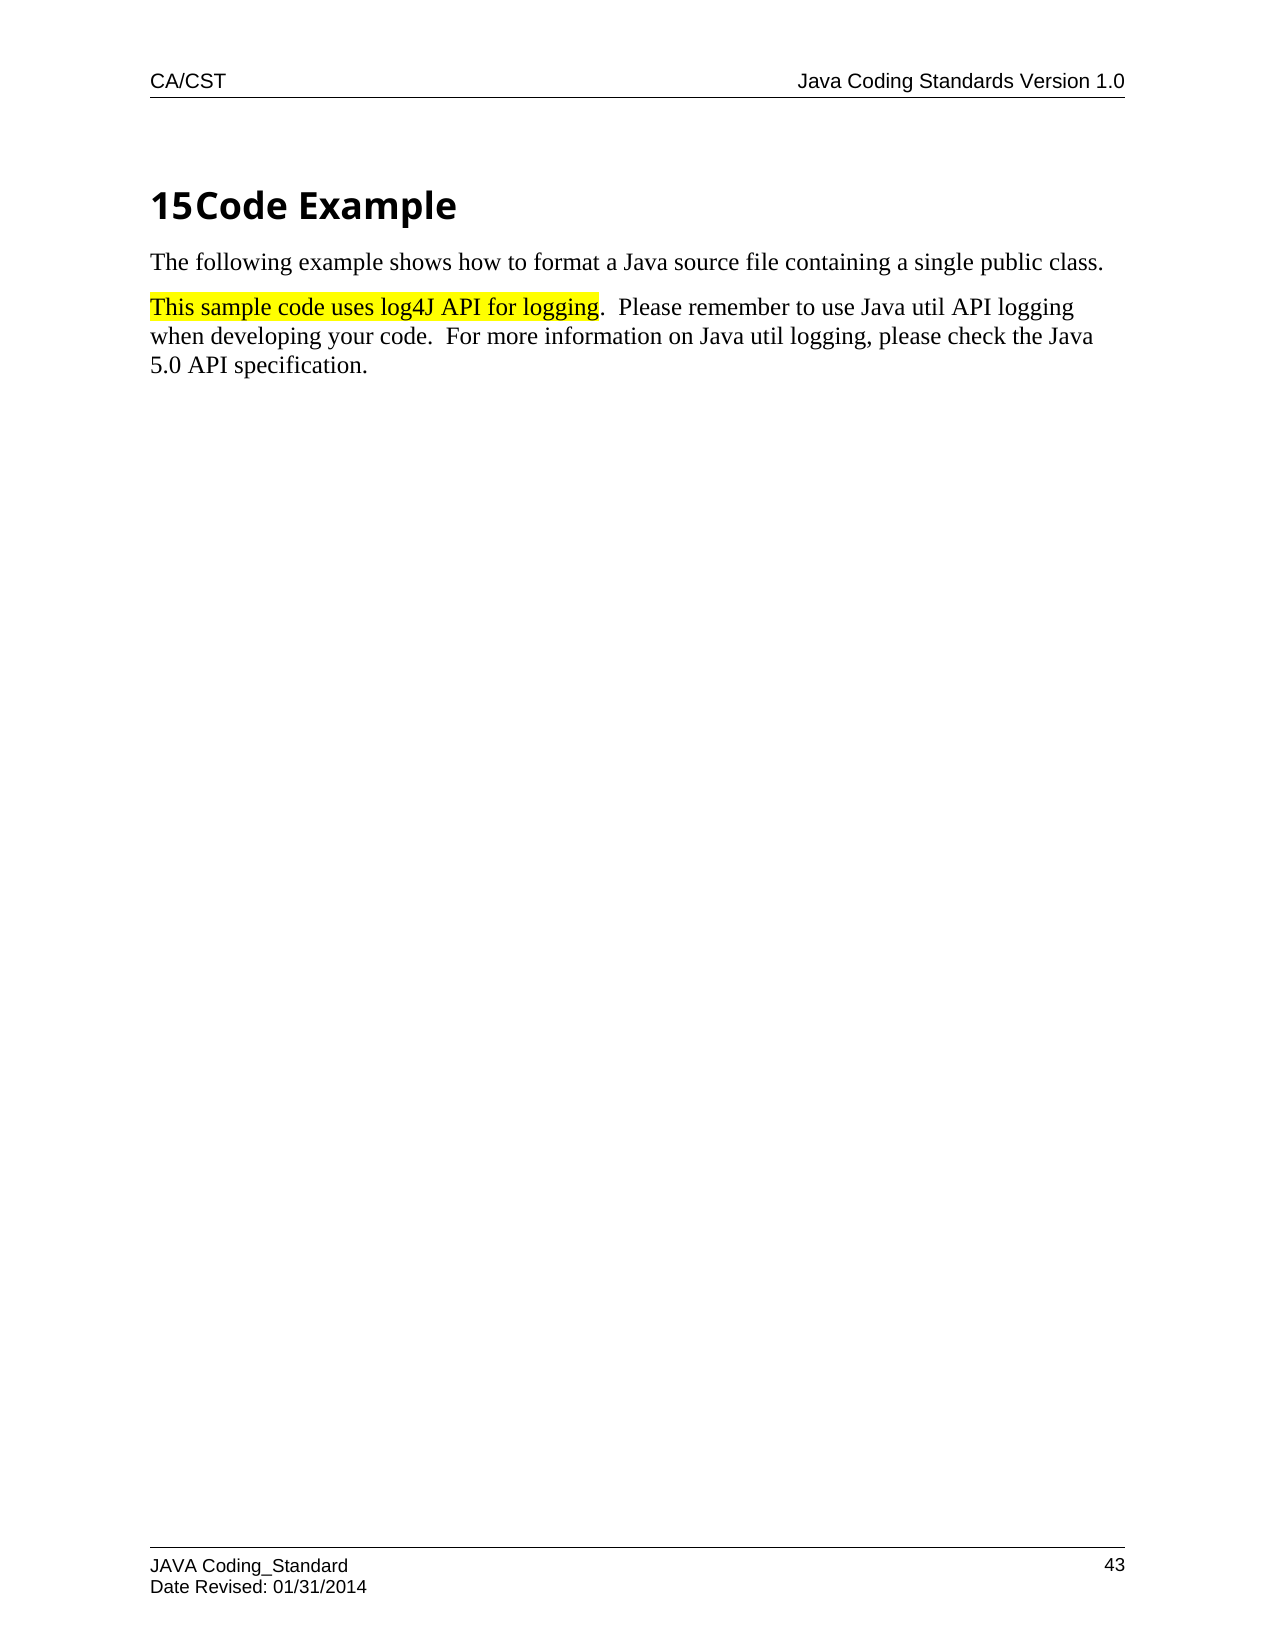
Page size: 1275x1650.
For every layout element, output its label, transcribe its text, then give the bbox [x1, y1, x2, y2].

text The following example shows how to format a Java source file containing a single public class. [150, 247, 1125, 276]
subtitle Code Example [150, 179, 1125, 230]
text This sample code uses log4J API for logging. Please remember to use Java util API logging when developing your code. For more information on Java util logging, please check the Java 5.0 API specification. [150, 292, 1125, 378]
